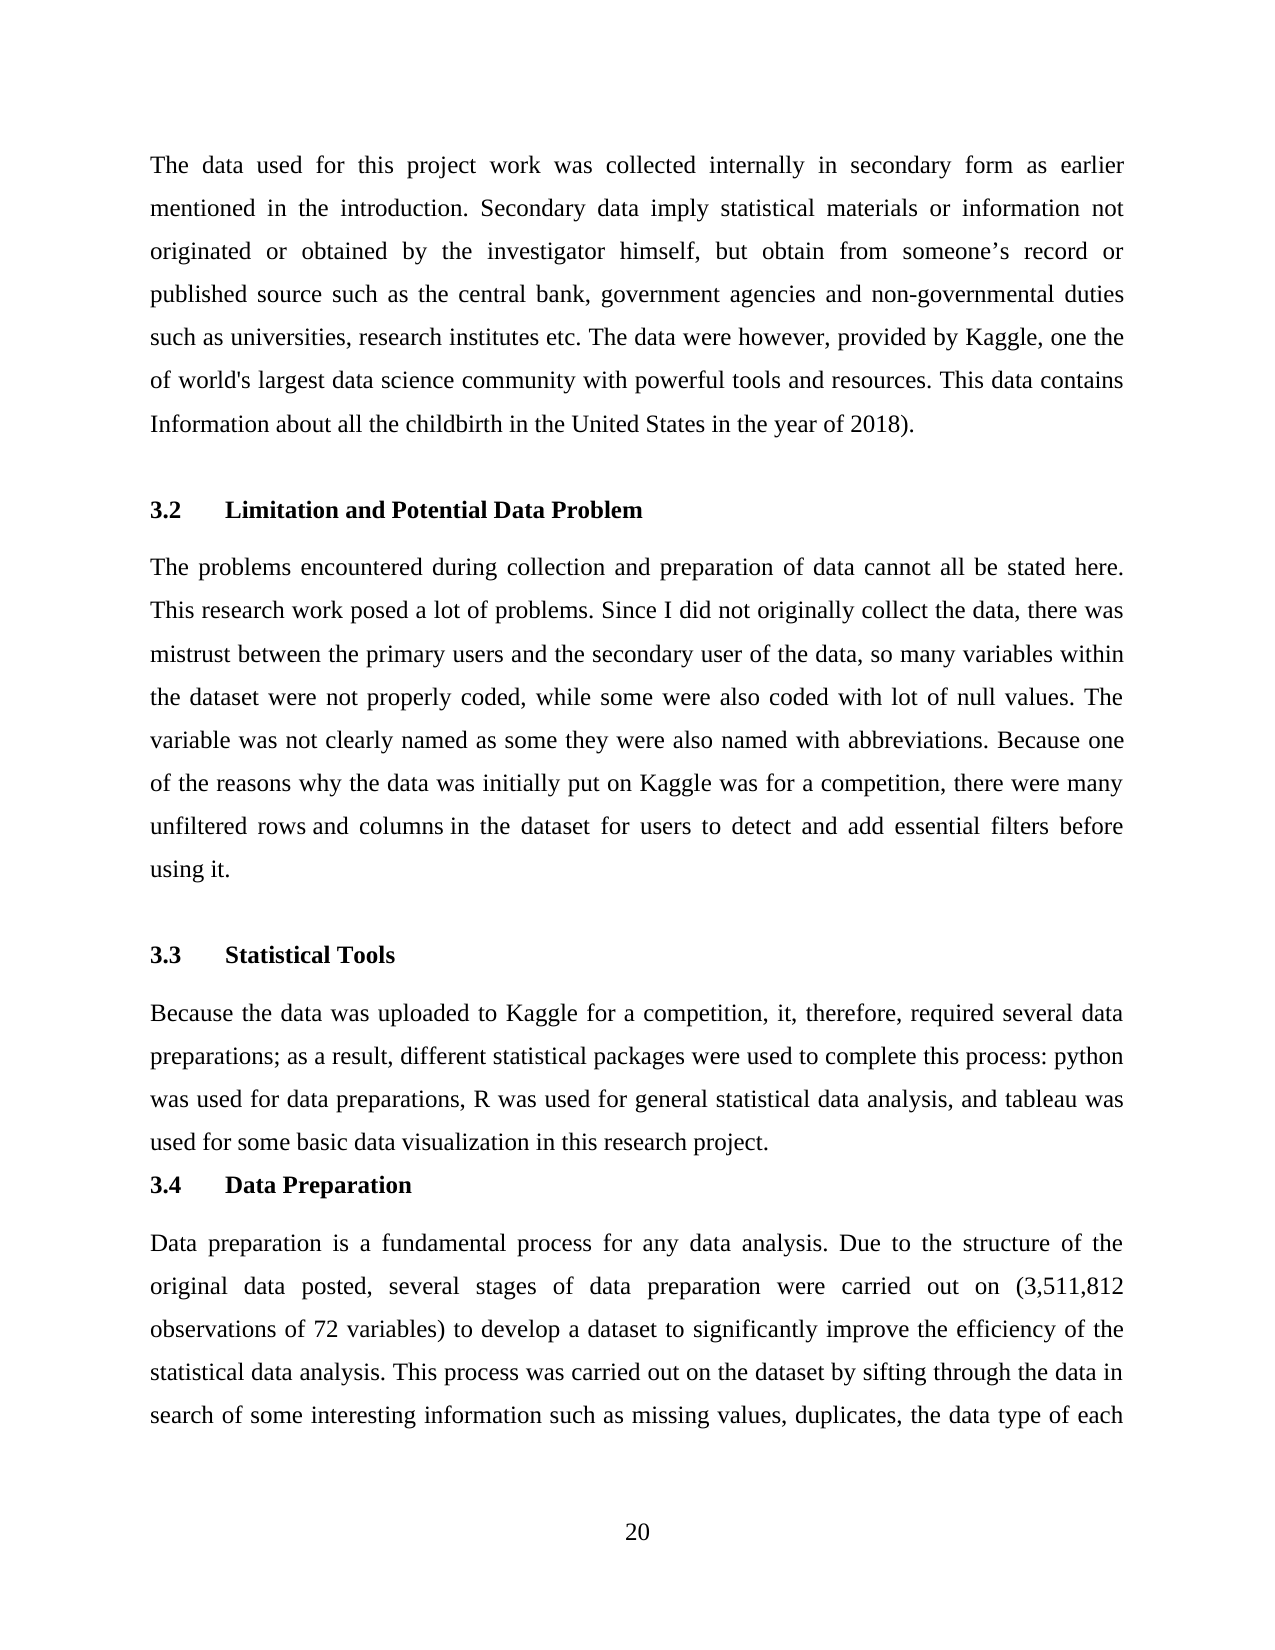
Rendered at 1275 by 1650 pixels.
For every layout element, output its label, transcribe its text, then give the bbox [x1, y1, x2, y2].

text The problems encountered during collection and preparation of data cannot all be stated here. This research work posed a lot of problems. Since I did not originally collect the data, there was mistrust between the primary users and the secondary user of the data, so many variables within the dataset were not properly coded, while some were also coded with lot of null values. The variable was not clearly named as some they were also named with abbreviations. Because one of the reasons why the data was initially put on Kaggle was for a competition, there were many unfiltered rows and columns in the dataset for users to detect and add essential filters before using it. [150, 552, 1125, 883]
text The data used for this project work was collected internally in secondary form as earlier mentioned in the introduction. Secondary data imply statistical materials or information not originated or obtained by the investigator himself, but obtain from someone’s record or published source such as the central bank, government agencies and non-governmental duties such as universities, research institutes etc. The data were however, provided by Kaggle, one the of world's largest data science community with powerful tools and resources. This data contains Information about all the childbirth in the United States in the year of 2018). [150, 150, 1125, 437]
text Because the data was uploaded to Kaggle for a competition, it, therefore, required several data preparations; as a result, different statistical packages were used to complete this process: python was used for data preparations, R was used for general statistical data analysis, and tableau was used for some basic data visualization in this research project. [150, 998, 1125, 1156]
subtitle 3.3 Statistical Tools [150, 941, 1125, 969]
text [150, 1228, 1125, 1429]
subtitle 3.4 Data Preparation [150, 1171, 1125, 1199]
subtitle 3.2 Limitation and Potential Data Problem [150, 495, 1125, 524]
